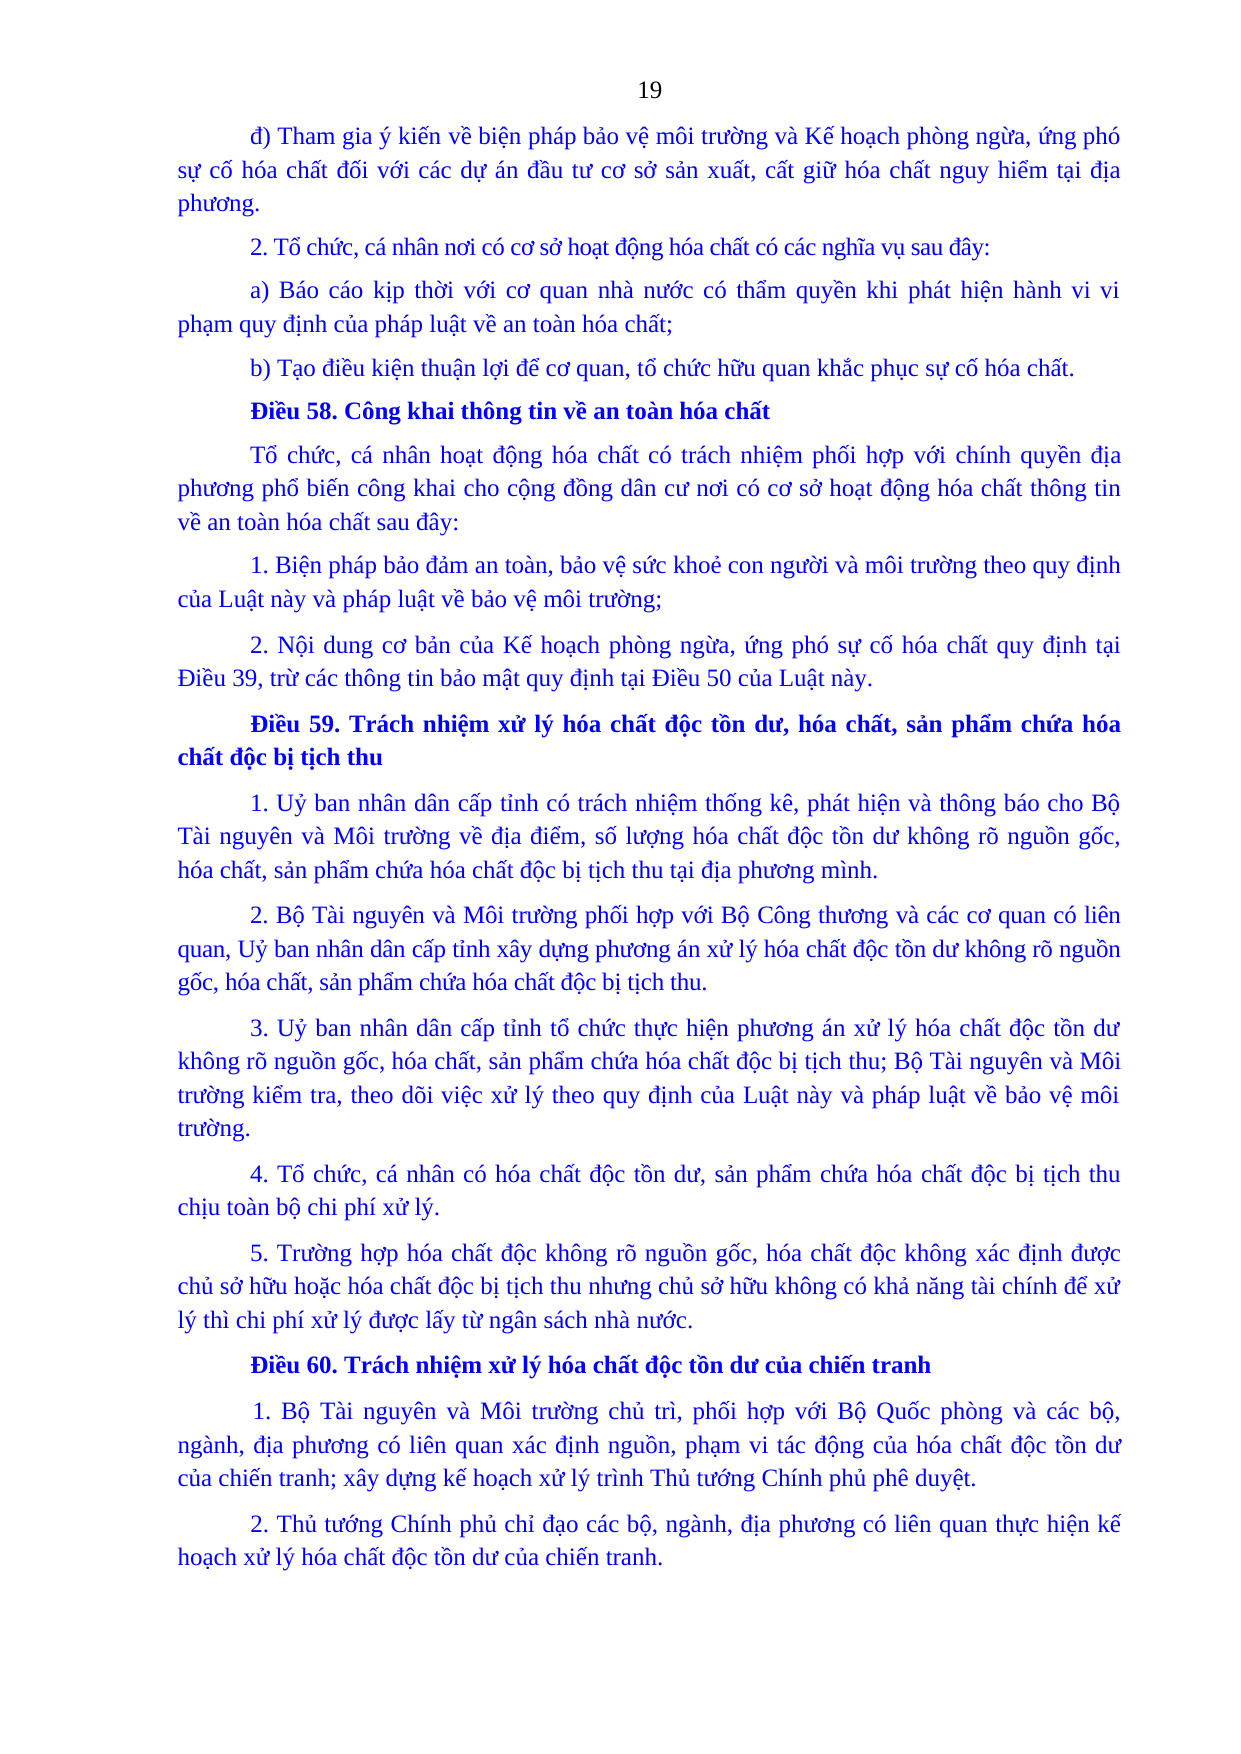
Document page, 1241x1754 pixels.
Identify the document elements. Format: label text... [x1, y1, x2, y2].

text 1. Uỷ ban nhân dân cấp tỉnh có trách nhiệm thống kê, phát hiện và thông báo cho Bộ Tài nguyên và Môi trường về địa điểm, số lượng hóa chất độc tồn dư không rõ nguồn gốc, hóa chất, sản phẩm chứa hóa chất độc bị tịch thu tại địa phương mình. [177, 785, 1122, 885]
text 2. Thủ tướng Chính phủ chỉ đạo các bộ, ngành, địa phương có liên quan thực hiện kế hoạch xử lý hóa chất độc tồn dư của chiến tranh. [177, 1506, 1122, 1572]
subtitle Điều 58. Công khai thông tin về an toàn hóa chất [177, 393, 1122, 426]
text 2. Nội dung cơ bản của Kế hoạch phòng ngừa, ứng phó sự cố hóa chất quy định tại Điều 39, trừ các thông tin bảo mật quy định tại Điều 50 của Luật này. [177, 626, 1122, 693]
text 4. Tổ chức, cá nhân có hóa chất độc tồn dư, sản phẩm chứa hóa chất độc bị tịch thu chịu toàn bộ chi phí xử lý. [177, 1156, 1122, 1222]
text 2. Bộ Tài nguyên và Môi trường phối hợp với Bộ Công thương và các cơ quan có liên quan, Uỷ ban nhân dân cấp tỉnh xây dựng phương án xử lý hóa chất độc tồn dư không rõ nguồn gốc, hóa chất, sản phẩm chứa hóa chất độc bị tịch thu. [177, 897, 1122, 997]
text 5. Trường hợp hóa chất độc không rõ nguồn gốc, hóa chất độc không xác định được chủ sở hữu hoặc hóa chất độc bị tịch thu nhưng chủ sở hữu không có khả năng tài chính để xử lý thì chi phí xử lý được lấy từ ngân sách nhà nước. [177, 1235, 1122, 1335]
subtitle Điều 60. Trách nhiệm xử lý hóa chất độc tồn dư của chiến tranh [177, 1347, 1122, 1381]
text b) Tạo điều kiện thuận lợi để cơ quan, tổ chức hữu quan khắc phục sự cố hóa chất. [177, 349, 1122, 383]
text 1. Biện pháp bảo đảm an toàn, bảo vệ sức khoẻ con người và môi trường theo quy định của Luật này và pháp luật về bảo vệ môi trường; [177, 547, 1122, 614]
text 2. Tổ chức, cá nhân nơi có cơ sở hoạt động hóa chất có các nghĩa vụ sau đây: [177, 228, 1122, 262]
subtitle Điều 59. Trách nhiệm xử lý hóa chất độc tồn dư, hóa chất, sản phẩm chứa hóa chất độc bị tịch thu [177, 706, 1122, 772]
text đ) Tham gia ý kiến về biện pháp bảo vệ môi trường và Kế hoạch phòng ngừa, ứng phó sự cố hóa chất đối với các dự án đầu tư cơ sở sản xuất, cất giữ hóa chất nguy hiểm tại địa phương. [177, 118, 1122, 218]
text Tổ chức, cá nhân hoạt động hóa chất có trách nhiệm phối hợp với chính quyền địa phương phổ biến công khai cho cộng đồng dân cư nơi có cơ sở hoạt động hóa chất thông tin về an toàn hóa chất sau đây: [177, 437, 1122, 537]
text 3. Uỷ ban nhân dân cấp tỉnh tổ chức thực hiện phương án xử lý hóa chất độc tồn dư không rõ nguồn gốc, hóa chất, sản phẩm chứa hóa chất độc bị tịch thu; Bộ Tài nguyên và Môi trường kiểm tra, theo dõi việc xử lý theo quy định của Luật này và pháp luật về bảo vệ môi trường. [177, 1010, 1122, 1143]
text a) Báo cáo kịp thời với cơ quan nhà nước có thẩm quyền khi phát hiện hành vi vi phạm quy định của pháp luật về an toàn hóa chất; [177, 272, 1122, 339]
text 1. Bộ Tài nguyên và Môi trường chủ trì, phối hợp với Bộ Quốc phòng và các bộ, ngành, địa phương có liên quan xác định nguồn, phạm vi tác động của hóa chất độc tồn dư của chiến tranh; xây dựng kế hoạch xử lý trình Thủ tướng Chính phủ phê duyệt. [177, 1393, 1122, 1493]
